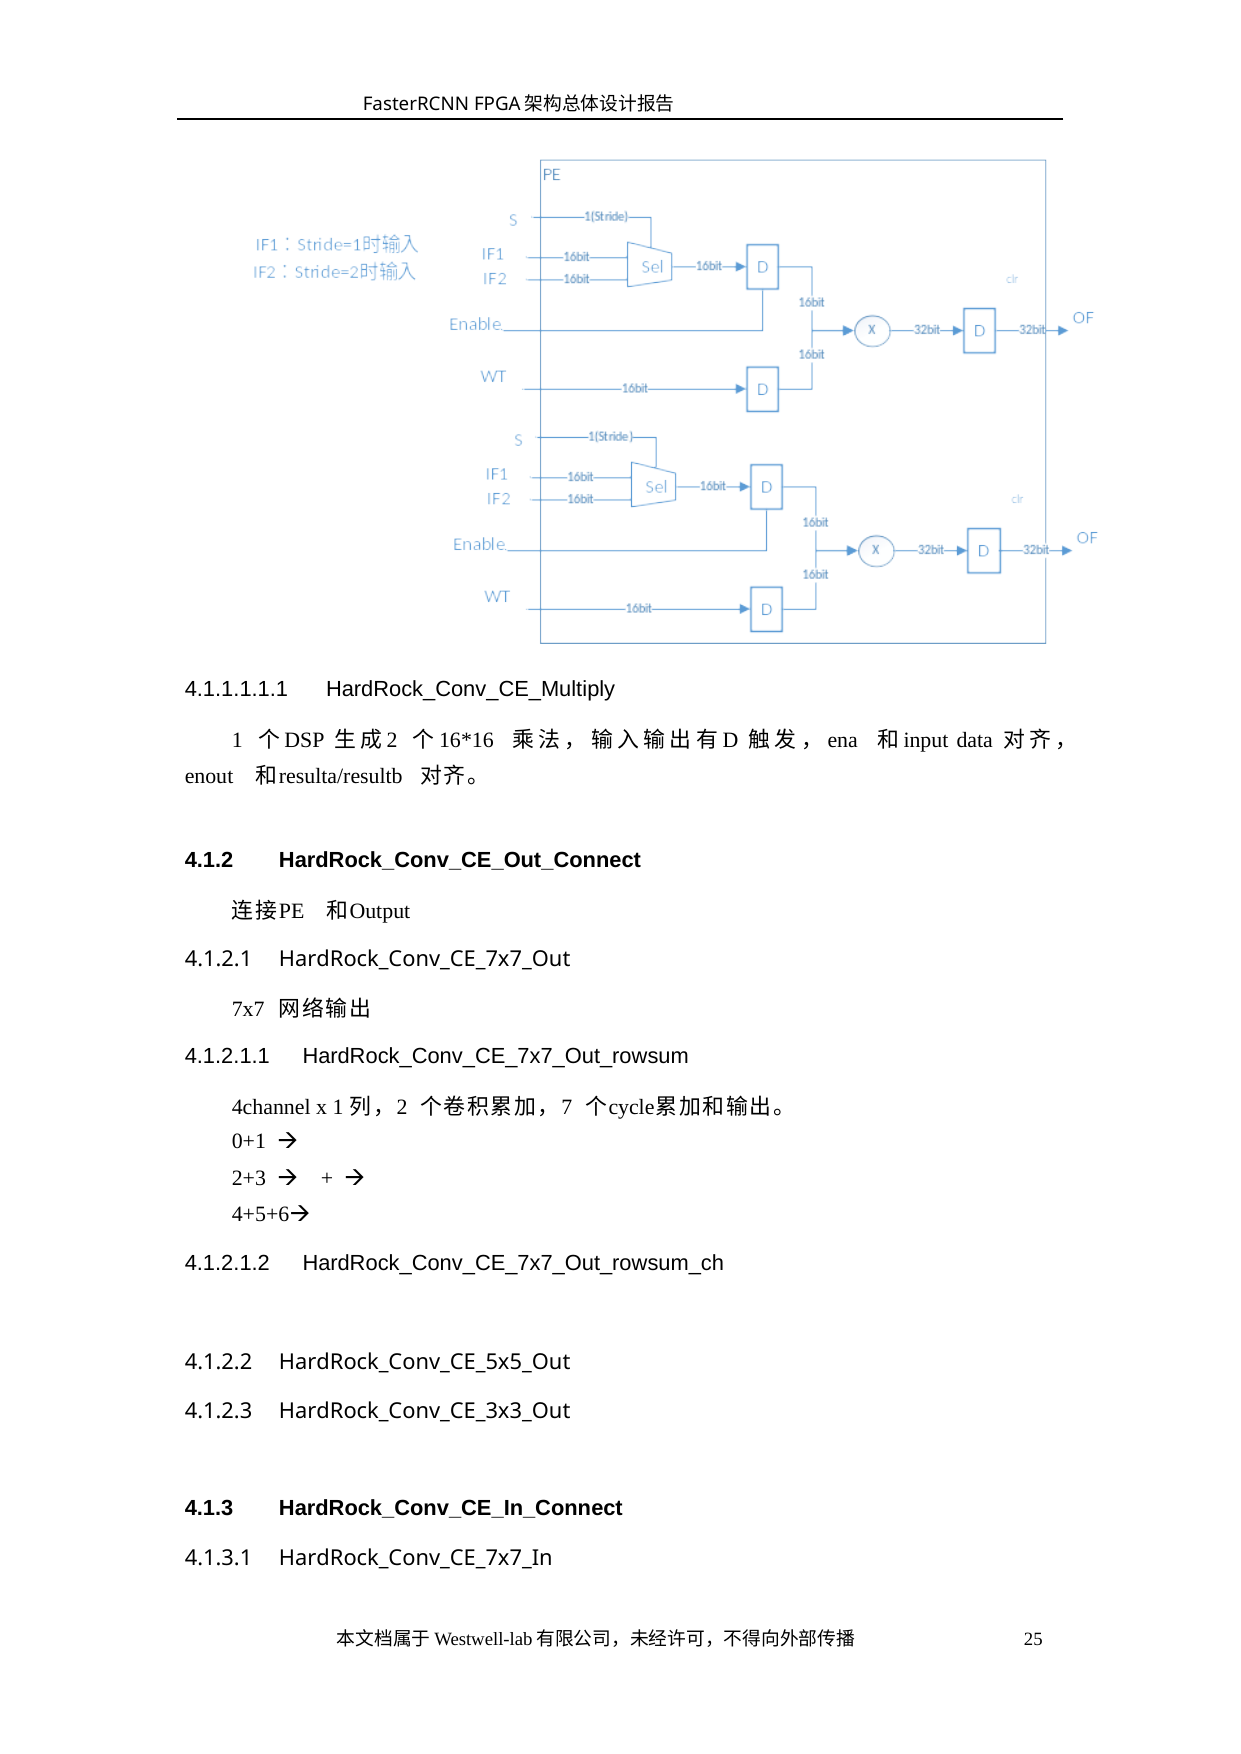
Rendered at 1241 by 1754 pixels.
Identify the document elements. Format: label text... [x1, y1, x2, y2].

subtitle HardRock_Conv_CE_Out_Connect [184, 842, 1056, 878]
text 0+1 [184, 1123, 1056, 1159]
subtitle HardRock_Conv_CE_7x7_Out_rowsum [184, 1037, 1056, 1074]
text 7x7 网络输出 [184, 988, 1056, 1025]
subtitle HardRock_Conv_CE_7x7_Out_rowsum_ch [184, 1245, 1056, 1281]
text 4channel x 1列，2个卷积累加，7个cycle累加和输出。 [184, 1086, 1056, 1123]
text 2+3 + [184, 1159, 1056, 1196]
subtitle HardRock_Conv_CE_3x3_Out [184, 1392, 1056, 1428]
subtitle HardRock_Conv_CE_7x7_In [184, 1538, 1056, 1575]
text 1个DSP生成2个16*16乘法，输入输出有D触发，ena和input data对齐，enout和resulta/resultb对齐。 [184, 720, 1056, 793]
subtitle HardRock_Conv_CE_5x5_Out [184, 1343, 1056, 1379]
subtitle HardRock_Conv_CE_Multiply [184, 671, 1056, 707]
subtitle HardRock_Conv_CE_7x7_Out [184, 939, 1056, 976]
text 4+5+6 [184, 1196, 1056, 1232]
text 连接PE和Output [184, 891, 1056, 927]
subtitle HardRock_Conv_CE_In_Connect [184, 1489, 1056, 1526]
